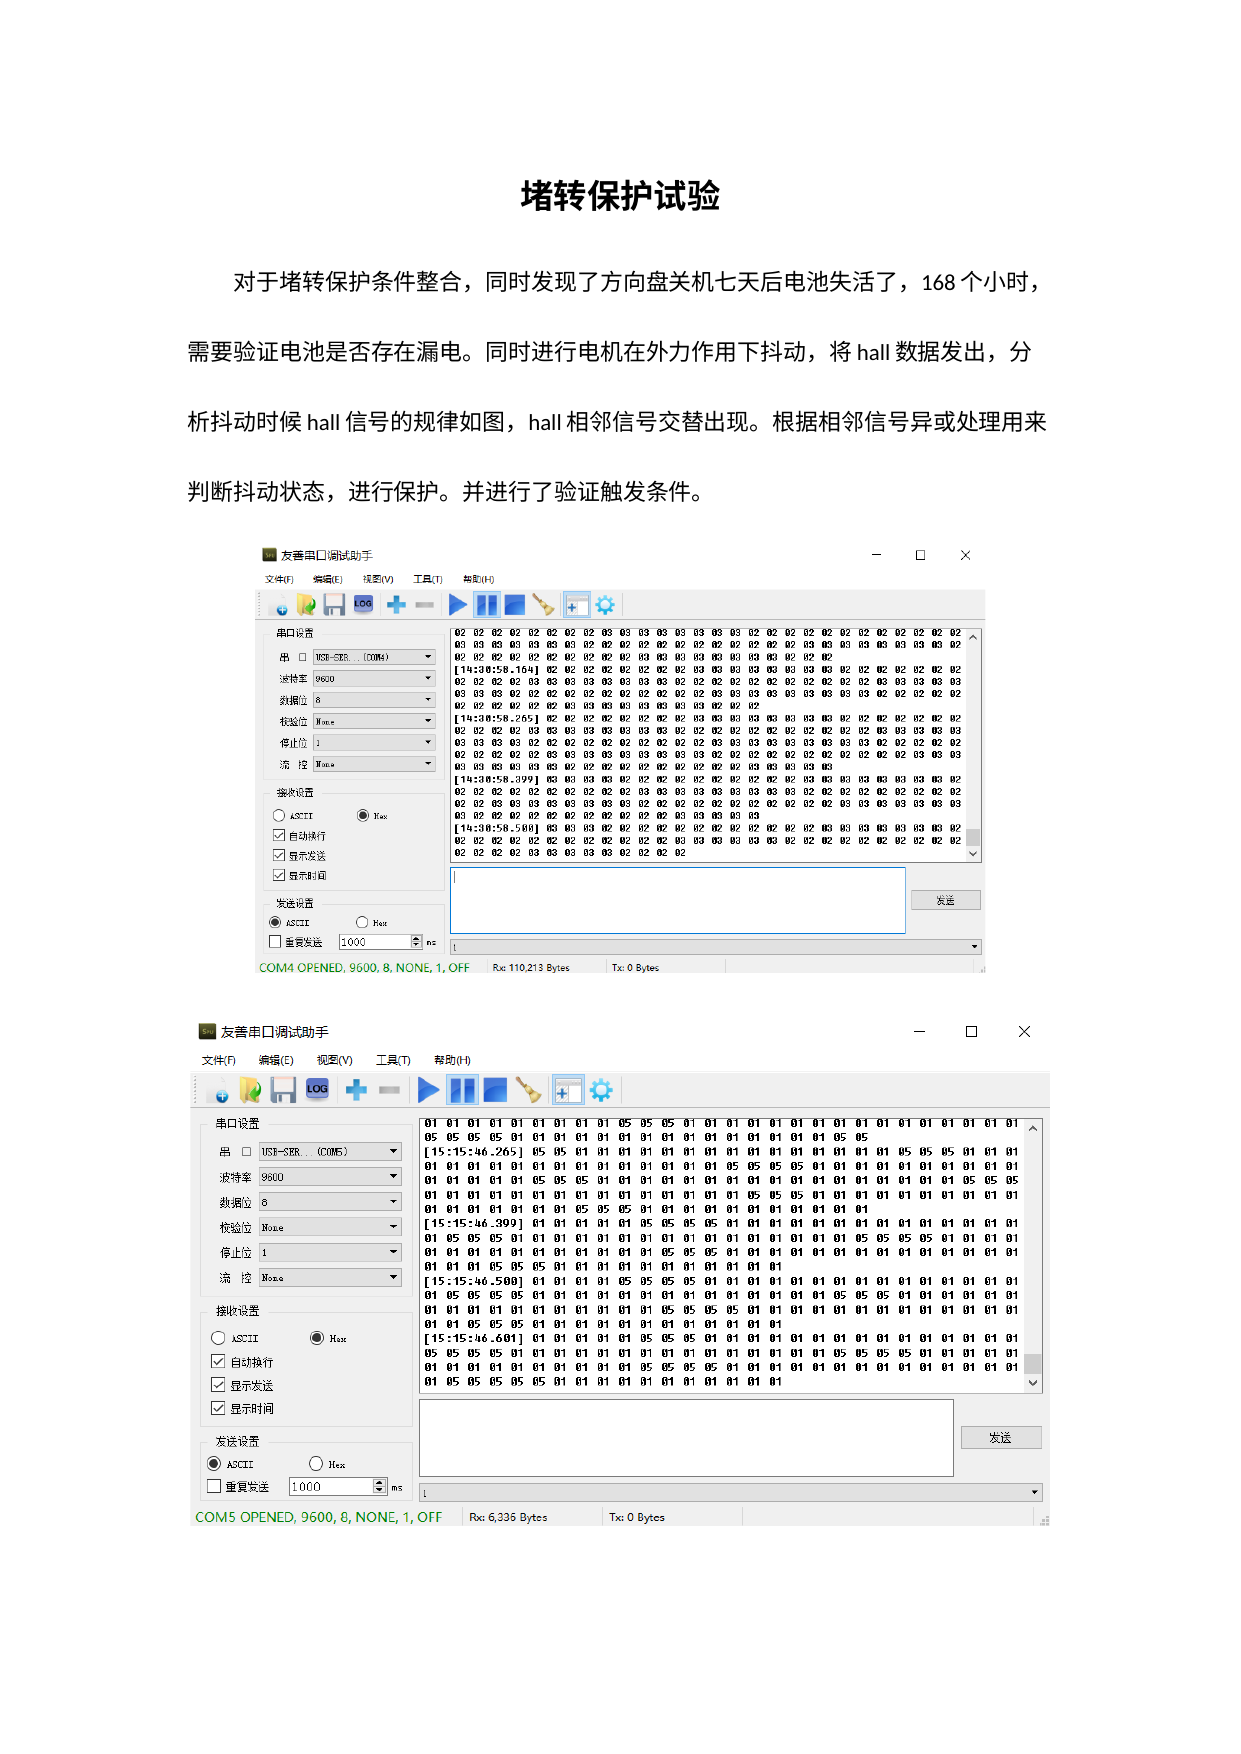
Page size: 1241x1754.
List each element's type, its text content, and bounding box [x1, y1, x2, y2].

text 对于堵转保护条件整合，同时发现了方向盘关机七天后电池失活了，168个小时，需要验证电池是否存在漏电。同时进行电机在外力作用下抖动，将hall数据发出，分析抖动时候hall信号的规律如图，hall相邻信号交替出现。根据相邻信号异或处理用来判断抖动状态，进行保护。并进行了验证触发条件。 [187, 247, 1053, 523]
picture [190, 1016, 1050, 1526]
picture [255, 542, 986, 973]
text 堵转保护试验 [187, 162, 1053, 227]
